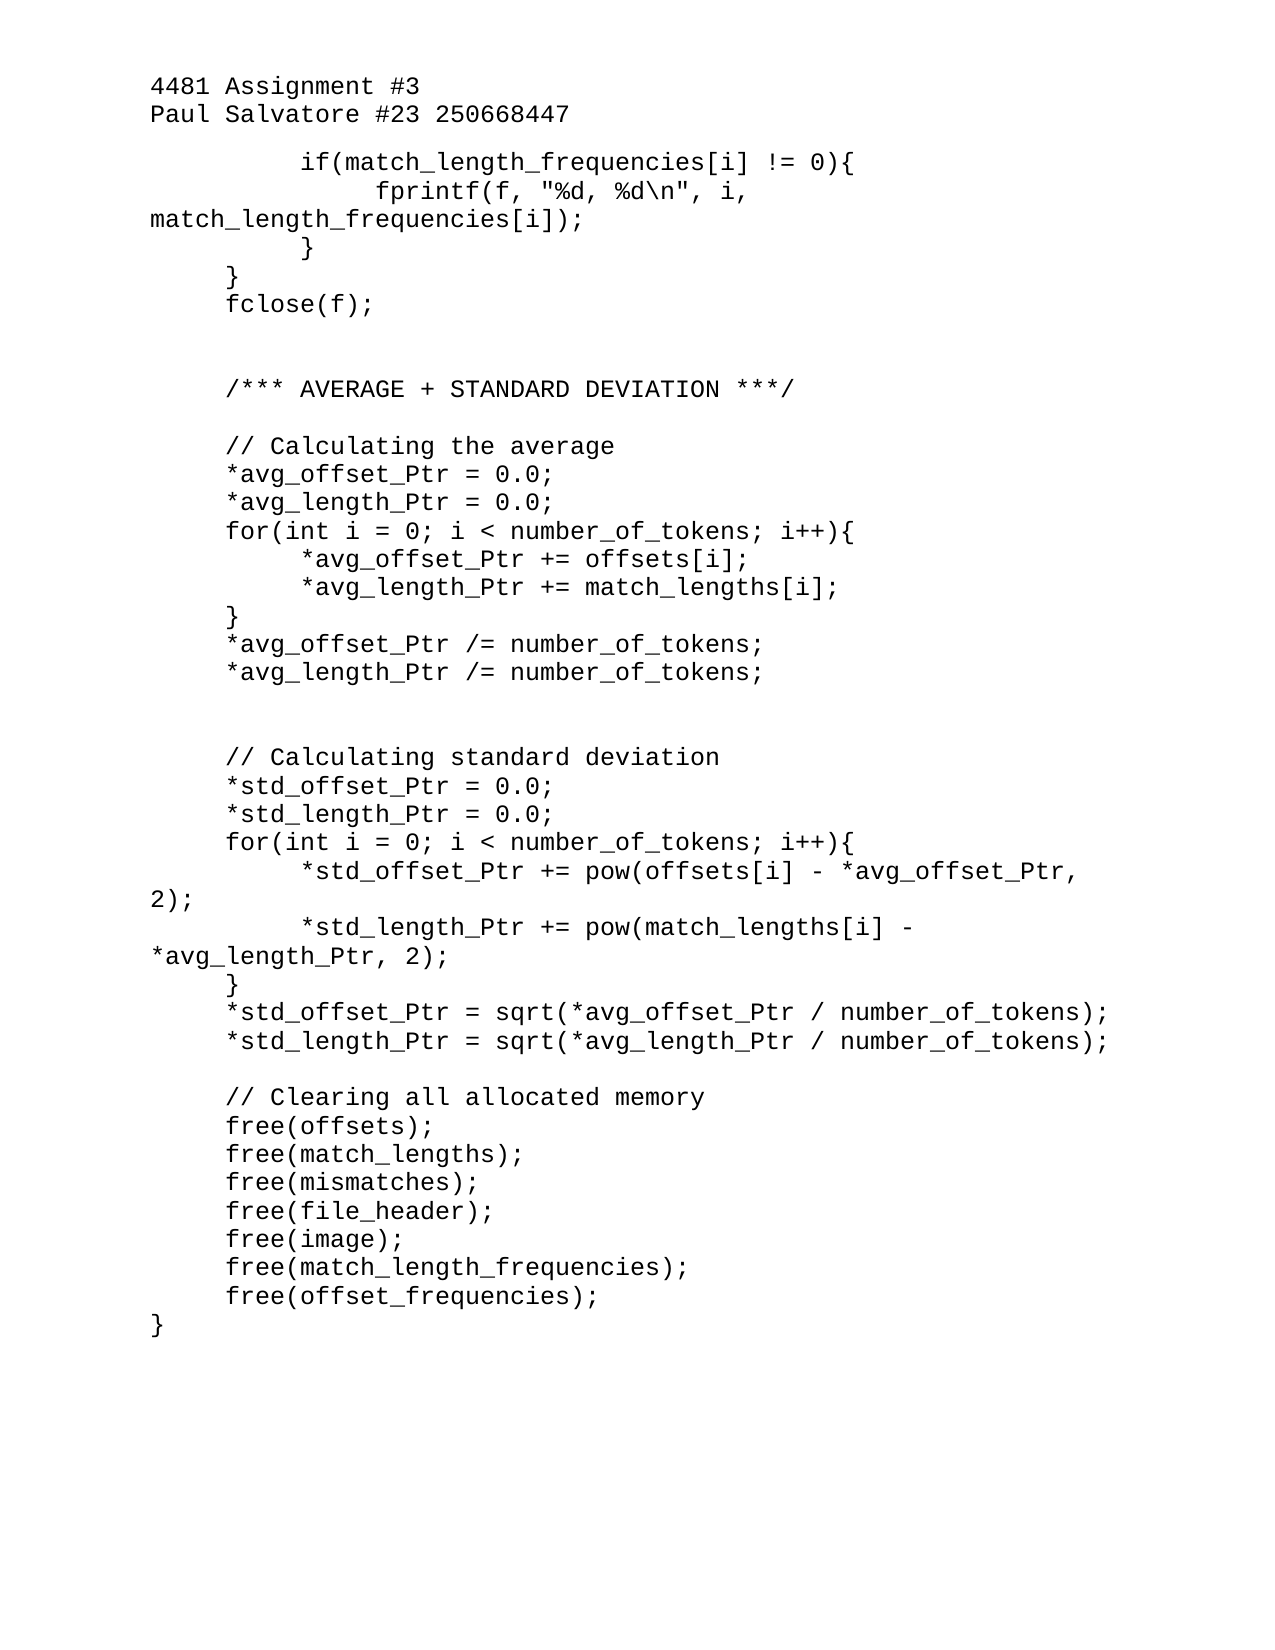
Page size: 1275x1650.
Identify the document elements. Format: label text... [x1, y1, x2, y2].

text *avg_length_Ptr = 0.0; [150, 490, 1125, 518]
text free(file_header); [150, 1198, 1125, 1227]
text for(int i = 0; i < number_of_tokens; i++){ [150, 518, 1125, 547]
text *std_length_Ptr += pow(match_lengths[i] - *avg_length_Ptr, 2); [150, 915, 1125, 972]
text *avg_length_Ptr /= number_of_tokens; [150, 660, 1125, 688]
text free(match_lengths); [150, 1142, 1125, 1170]
text // Clearing all allocated memory [150, 1085, 1125, 1113]
text *avg_offset_Ptr /= number_of_tokens; [150, 632, 1125, 660]
text } [150, 235, 1125, 263]
text *std_offset_Ptr = sqrt(*avg_offset_Ptr / number_of_tokens); [150, 1000, 1125, 1028]
text } [150, 972, 1125, 1000]
text *avg_offset_Ptr = 0.0; [150, 462, 1125, 490]
text // Calculating standard deviation [150, 745, 1125, 773]
text *avg_offset_Ptr += offsets[i]; [150, 547, 1125, 575]
text if(match_length_frequencies[i] != 0){ [150, 150, 1125, 178]
text fclose(f); [150, 292, 1125, 320]
text free(image); [150, 1227, 1125, 1255]
text *std_length_Ptr = 0.0; [150, 802, 1125, 830]
text for(int i = 0; i < number_of_tokens; i++){ [150, 830, 1125, 858]
text // Calculating the average [150, 433, 1125, 462]
text free(match_length_frequencies); [150, 1255, 1125, 1283]
text *std_offset_Ptr += pow(offsets[i] - *avg_offset_Ptr, 2); [150, 858, 1125, 915]
text /*** AVERAGE + STANDARD DEVIATION ***/ [150, 377, 1125, 405]
text *std_length_Ptr = sqrt(*avg_length_Ptr / number_of_tokens); [150, 1028, 1125, 1057]
text free(mismatches); [150, 1170, 1125, 1198]
text *avg_length_Ptr += match_lengths[i]; [150, 575, 1125, 603]
text *std_offset_Ptr = 0.0; [150, 773, 1125, 802]
text free(offsets); [150, 1113, 1125, 1142]
text } [150, 263, 1125, 292]
text } [150, 603, 1125, 632]
text fprintf(f, "%d, %d\n", i, match_length_frequencies[i]); [150, 178, 1125, 235]
text free(offset_frequencies); [150, 1283, 1125, 1312]
text } [150, 1312, 1125, 1340]
